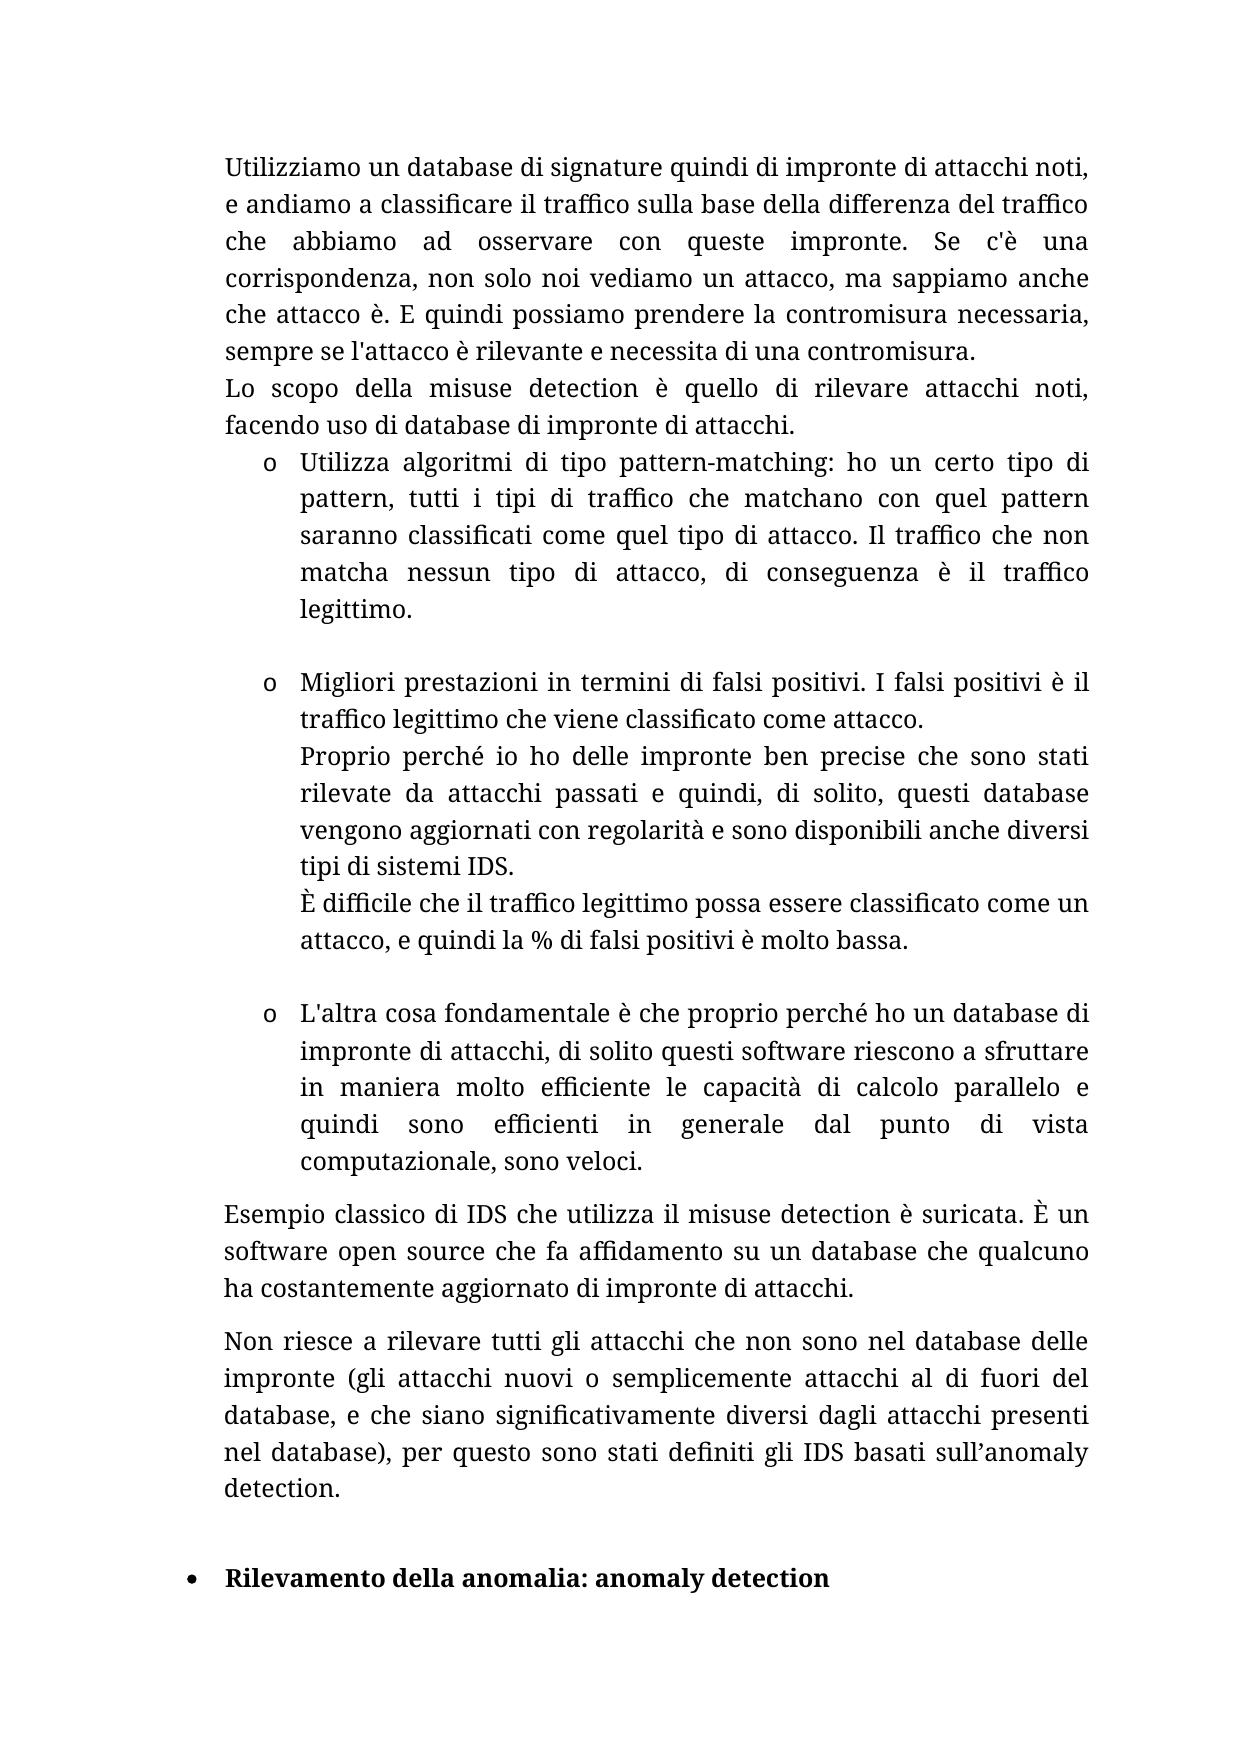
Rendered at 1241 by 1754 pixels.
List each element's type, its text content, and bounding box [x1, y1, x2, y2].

list Lo scopo della misuse detection è quello di rilevare attacchi noti, facendo uso di database di impronte di attacchi. [225, 371, 1090, 441]
list È difficile che il traffico legittimo possa essere classificato come un attacco, e quindi la % di falsi positivi è molto bassa. [300, 886, 1090, 957]
list Proprio perché io ho delle impronte ben precise che sono stati rilevate da attacchi passati e quindi, di solito, questi database vengono aggiornati con regolarità e sono disponibili anche diversi tipi di sistemi IDS. [300, 739, 1090, 883]
list Utilizza algoritmi di tipo pattern-matching: ho un certo tipo di pattern, tutti i tipi di traffico che matchano con quel pattern saranno classificati come quel tipo di attacco. Il traffico che non matcha nessun tipo di attacco, di conseguenza è il traffico legittimo. [262, 444, 1090, 626]
list Utilizziamo un database di signature quindi di impronte di attacchi noti, e andiamo a classificare il traffico sulla base della differenza del traffico che abbiamo ad osservare con queste impronte. Se c'è una corrispondenza, non solo noi vediamo un attacco, ma sappiamo anche che attacco è. E quindi possiamo prendere la contromisura necessaria, sempre se l'attacco è rilevante e necessita di una contromisura. [225, 150, 1090, 368]
text Non riesce a rilevare tutti gli attacchi che non sono nel database delle impronte (gli attacchi nuovi o semplicemente attacchi al di fuori del database, e che siano significativamente diversi dagli attacchi presenti nel database), per questo sono stati definiti gli IDS basati sull’anomaly detection. [224, 1324, 1090, 1505]
list L'altra cosa fondamentale è che proprio perché ho un database di impronte di attacchi, di solito questi software riescono a sfruttare in maniera molto efficiente le capacità di calcolo parallelo e quindi sono efficienti in generale dal punto di vista computazionale, sono veloci. [262, 996, 1090, 1177]
text Esempio classico di IDS che utilizza il misuse detection è suricata. È un software open source che fa affidamento su un database che qualcuno ha costantemente aggiornato di impronte di attacchi. [224, 1197, 1090, 1304]
list Migliori prestazioni in termini di falsi positivi. I falsi positivi è il traffico legittimo che viene classificato come attacco. [262, 665, 1090, 736]
list Rilevamento della anomalia: anomaly detection [187, 1561, 1090, 1595]
